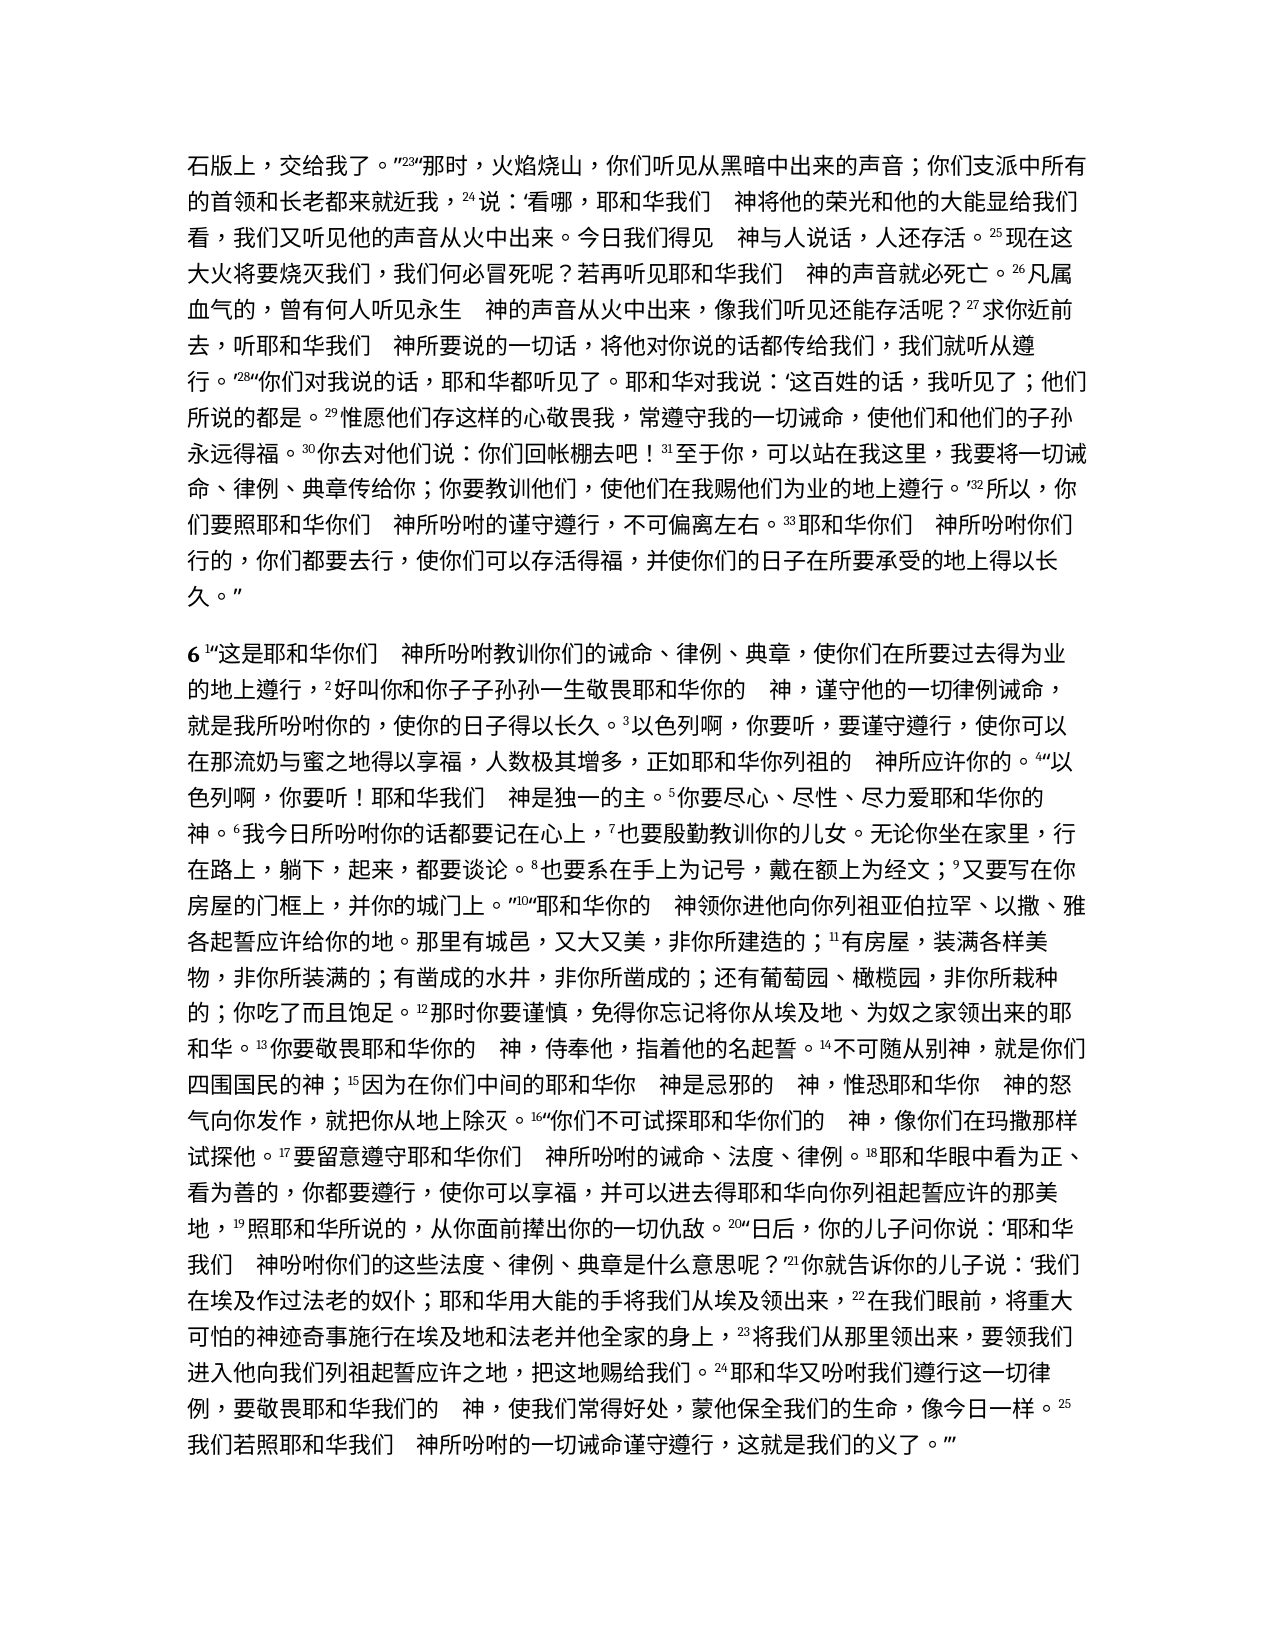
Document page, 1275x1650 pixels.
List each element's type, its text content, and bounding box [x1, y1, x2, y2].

text 6 1“这是耶和华你们 神所吩咐教训你们的诫命、律例、典章，使你们在所要过去得为业的地上遵行，2好叫你和你子子孙孙一生敬畏耶和华你的 神，谨守他的一切律例诫命，就是我所吩咐你的，使你的日子得以长久。3以色列啊，你要听，要谨守遵行，使你可以在那流奶与蜜之地得以享福，人数极其增多，正如耶和华你列祖的 神所应许你的。4“以色列啊，你要听！耶和华我们 神是独一的主。5你要尽心、尽性、尽力爱耶和华你的 神。6我今日所吩咐你的话都要记在心上，7也要殷勤教训你的儿女。无论你坐在家里，行在路上，躺下，起来，都要谈论。8也要系在手上为记号，戴在额上为经文；9又要写在你房屋的门框上，并你的城门上。”10“耶和华你的 神领你进他向你列祖亚伯拉罕、以撒、雅各起誓应许给你的地。那里有城邑，又大又美，非你所建造的；11有房屋，装满各样美物，非你所装满的；有凿成的水井，非你所凿成的；还有葡萄园、橄榄园，非你所栽种的；你吃了而且饱足。12那时你要谨慎，免得你忘记将你从埃及地、为奴之家领出来的耶和华。13你要敬畏耶和华你的 神，侍奉他，指着他的名起誓。14不可随从别神，就是你们四围国民的神；15因为在你们中间的耶和华你 神是忌邪的 神，惟恐耶和华你 神的怒气向你发作，就把你从地上除灭。16“你们不可试探耶和华你们的 神，像你们在玛撒那样试探他。17要留意遵守耶和华你们 神所吩咐的诫命、法度、律例。18耶和华眼中看为正、看为善的，你都要遵行，使你可以享福，并可以进去得耶和华向你列祖起誓应许的那美地，19照耶和华所说的，从你面前撵出你的一切仇敌。20“日后，你的儿子问你说：‘耶和华我们 神吩咐你们的这些法度、律例、典章是什么意思呢？’21你就告诉你的儿子说：‘我们在埃及作过法老的奴仆；耶和华用大能的手将我们从埃及领出来，22在我们眼前，将重大可怕的神迹奇事施行在埃及地和法老并他全家的身上，23将我们从那里领出来，要领我们进入他向我们列祖起誓应许之地，把这地赐给我们。24耶和华又吩咐我们遵行这一切律例，要敬畏耶和华我们的 神，使我们常得好处，蒙他保全我们的生命，像今日一样。25我们若照耶和华我们 神所吩咐的一切诫命谨守遵行，这就是我们的义了。’” [187, 638, 1087, 1460]
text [187, 150, 1087, 612]
